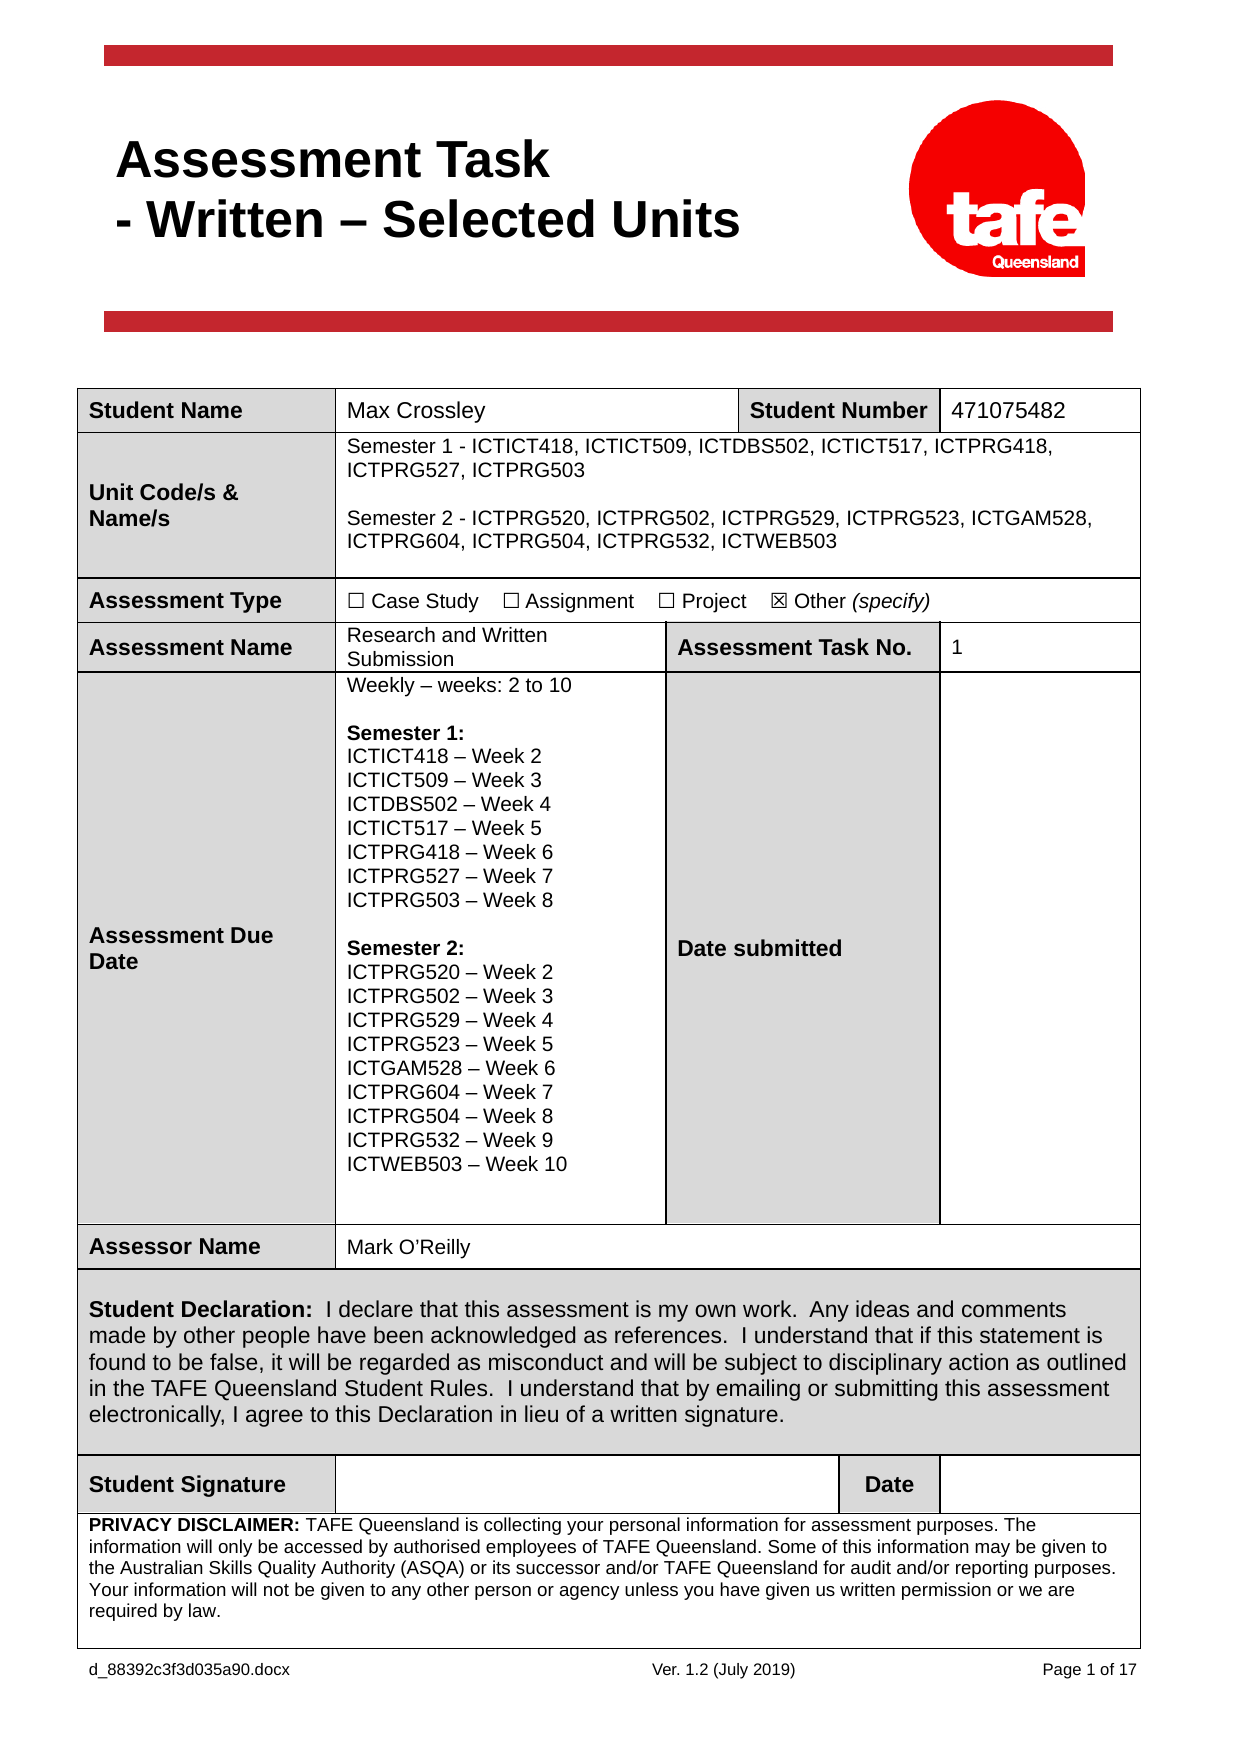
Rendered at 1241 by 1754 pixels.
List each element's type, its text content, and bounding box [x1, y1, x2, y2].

table_cell [336, 1456, 838, 1512]
table_cell Student Signature [78, 1456, 335, 1512]
picture [908, 100, 1085, 277]
table_cell Assessment Due Date [78, 673, 335, 1223]
table_cell PRIVACY DISCLAIMER: TAFE Queensland is collecting your personal information for assessment purposes. The information will only be accessed by authorised employees of TAFE Queensland. Some of this information may be given to the Australian Skills Quality Authority (ASQA) or its successor and/or TAFE Queensland for audit and/or reporting purposes. Your information will not be given to any other person or agency unless you have given us written permission or we are required by law. [78, 1514, 1140, 1648]
table_header 471075482 [941, 389, 1140, 432]
table_cell Case Study Assignment Project Other (specify) [336, 579, 1140, 621]
table_cell Weekly – weeks: 2 to 10 Semester 1: ICTICT418 – Week 2 ICTICT509 – Week 3 ICTDBS502 – Week 4 ICTICT517 – Week 5 ICTPRG418 – Week 6 ICTPRG527 – Week 7 ICTPRG503 – Week 8 Semester 2: ICTPRG520 – Week 2 ICTPRG502 – Week 3 ICTPRG529 – Week 4 ICTPRG523 – Week 5 ICTGAM528 – Week 6 ICTPRG604 – Week 7 ICTPRG504 – Week 8 ICTPRG532 – Week 9 ICTWEB503 – Week 10 [336, 673, 665, 1223]
table_header Student Name [78, 389, 335, 432]
table_cell Assessment Type [78, 579, 335, 621]
table_header Max Crossley [336, 389, 738, 432]
table_cell Research and Written Submission [336, 623, 665, 671]
table_cell 1 [941, 623, 1140, 671]
table_cell Date [840, 1456, 939, 1512]
table_cell [941, 673, 1140, 1223]
table_cell Assessor Name [78, 1225, 335, 1268]
table_header Student Number [739, 389, 939, 432]
table_cell Student Declaration: I declare that this assessment is my own work. Any ideas and comments made by other people have been acknowledged as references. I understand that if this statement is found to be false, it will be regarded as misconduct and will be subject to disciplinary action as outlined in the TAFE Queensland Student Rules. I understand that by emailing or submitting this assessment electronically, I agree to this Declaration in lieu of a written signature. [78, 1270, 1140, 1454]
table_cell Assessment Name [78, 623, 335, 671]
table_cell Date submitted [667, 673, 939, 1223]
table_cell Semester 1 - ICTICT418, ICTICT509, ICTDBS502, ICTICT517, ICTPRG418, ICTPRG527, ICTPRG503 Semester 2 - ICTPRG520, ICTPRG502, ICTPRG529, ICTPRG523, ICTGAM528, ICTPRG604, ICTPRG504, ICTPRG532, ICTWEB503 [336, 433, 1140, 577]
table_cell Mark O’Reilly [336, 1225, 1140, 1268]
table_cell Unit Code/s & Name/s [78, 433, 335, 577]
table_cell Assessment Task No. [667, 623, 939, 671]
table_cell [941, 1456, 1140, 1512]
